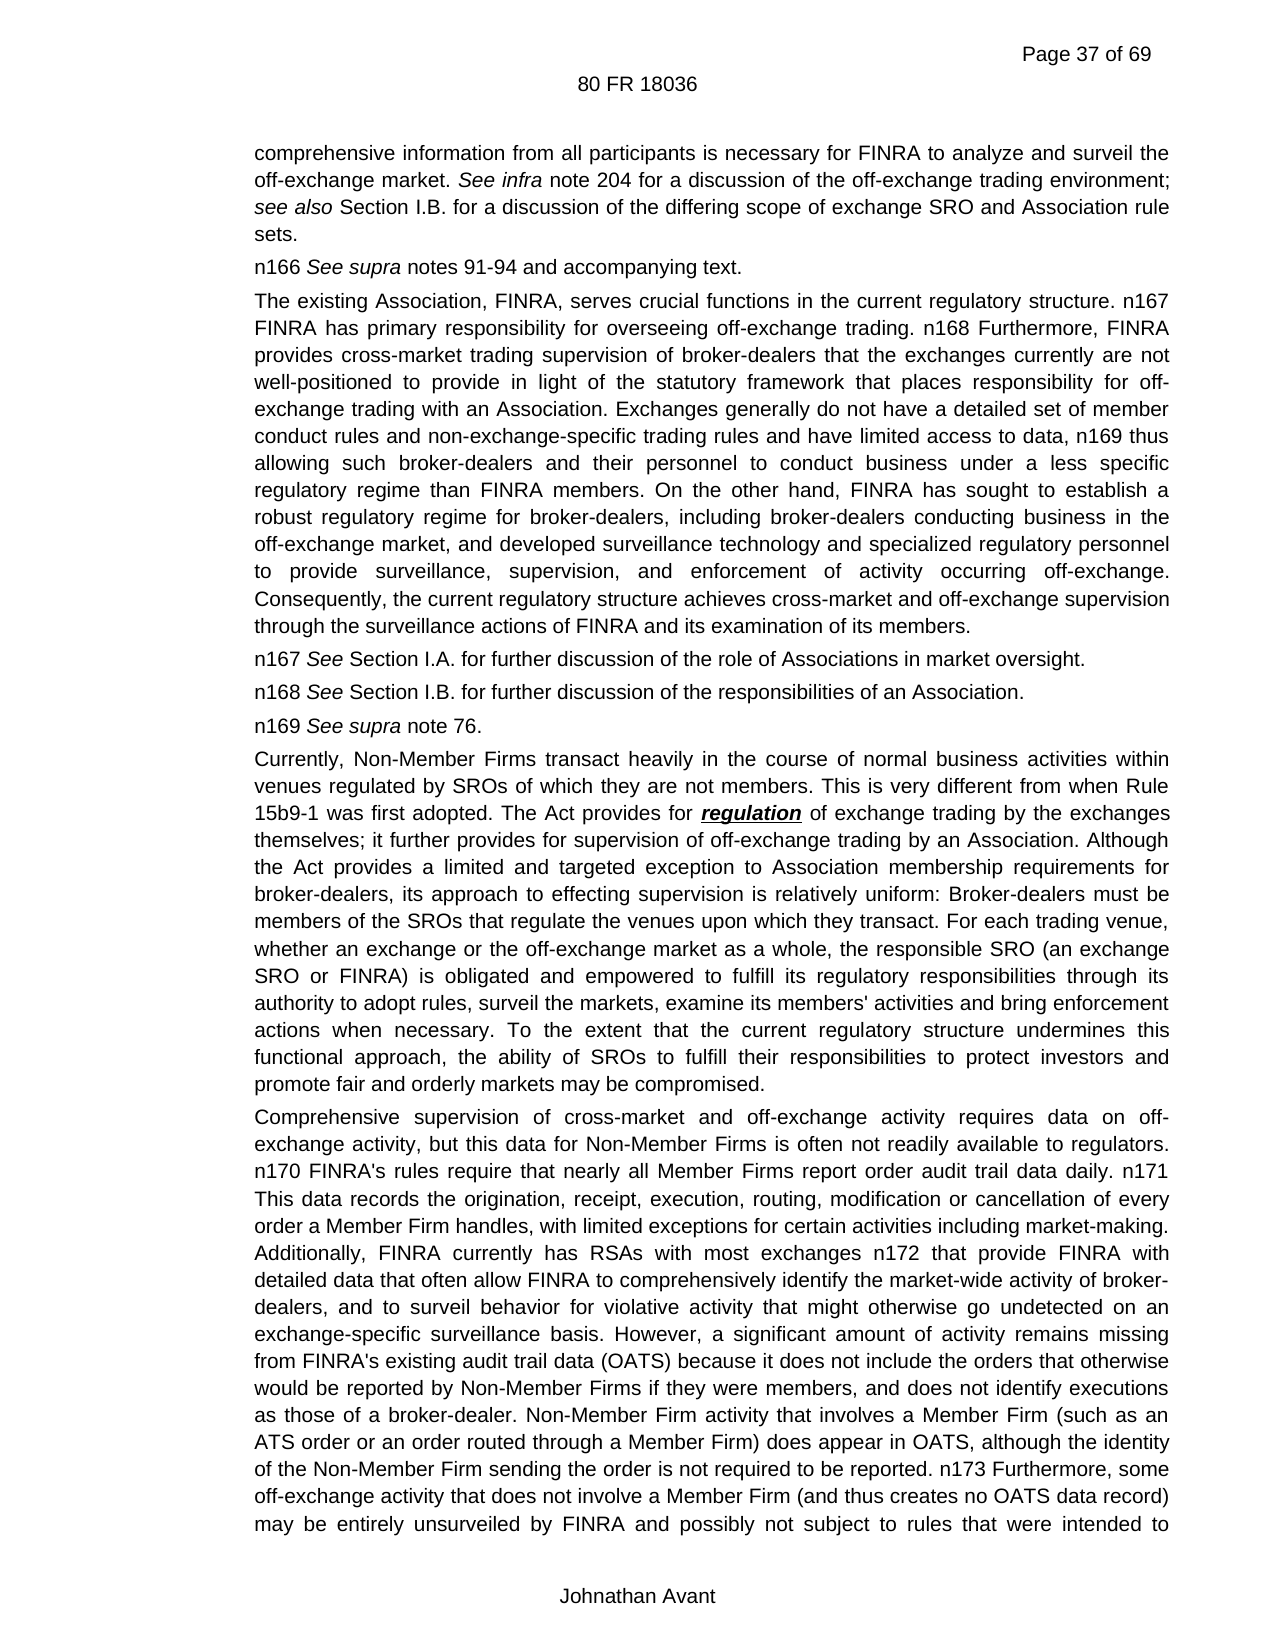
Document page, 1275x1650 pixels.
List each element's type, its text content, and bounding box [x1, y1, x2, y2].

text n166 See supra notes 91-94 and accompanying text. [254, 252, 1171, 279]
text n168 See Section I.B. for further discussion of the responsibilities of an Association. [254, 677, 1171, 704]
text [254, 1102, 1171, 1535]
text n169 See supra note 76. [254, 710, 1171, 737]
text Currently, Non-Member Firms transact heavily in the course of normal business activities within venues regulated by SROs of which they are not members. This is very different from when Rule 15b9-1 was first adopted. The Act provides for regulation of exchange trading by the exchanges themselves; it further provides for supervision of off-exchange trading by an Association. Although the Act provides a limited and targeted exception to Association membership requirements for broker-dealers, its approach to effecting supervision is relatively uniform: Broker-dealers must be members of the SROs that regulate the venues upon which they transact. For each trading venue, whether an exchange or the off-exchange market as a whole, the responsible SRO (an exchange SRO or FINRA) is obligated and empowered to fulfill its regulatory responsibilities through its authority to adopt rules, surveil the markets, examine its members' activities and bring enforcement actions when necessary. To the extent that the current regulatory structure undermines this functional approach, the ability of SROs to fulfill their responsibilities to protect investors and promote fair and orderly markets may be compromised. [254, 744, 1171, 1096]
text n167 See Section I.A. for further discussion of the role of Associations in market oversight. [254, 644, 1171, 671]
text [254, 137, 1171, 246]
text The existing Association, FINRA, serves crucial functions in the current regulatory structure. n167 FINRA has primary responsibility for overseeing off-exchange trading. n168 Furthermore, FINRA provides cross-market trading supervision of broker-dealers that the exchanges currently are not well-positioned to provide in light of the statutory framework that places responsibility for off-exchange trading with an Association. Exchanges generally do not have a detailed set of member conduct rules and non-exchange-specific trading rules and have limited access to data, n169 thus allowing such broker-dealers and their personnel to conduct business under a less specific regulatory regime than FINRA members. On the other hand, FINRA has sought to establish a robust regulatory regime for broker-dealers, including broker-dealers conducting business in the off-exchange market, and developed surveillance technology and specialized regulatory personnel to provide surveillance, supervision, and enforcement of activity occurring off-exchange. Consequently, the current regulatory structure achieves cross-market and off-exchange supervision through the surveillance actions of FINRA and its examination of its members. [254, 285, 1171, 637]
